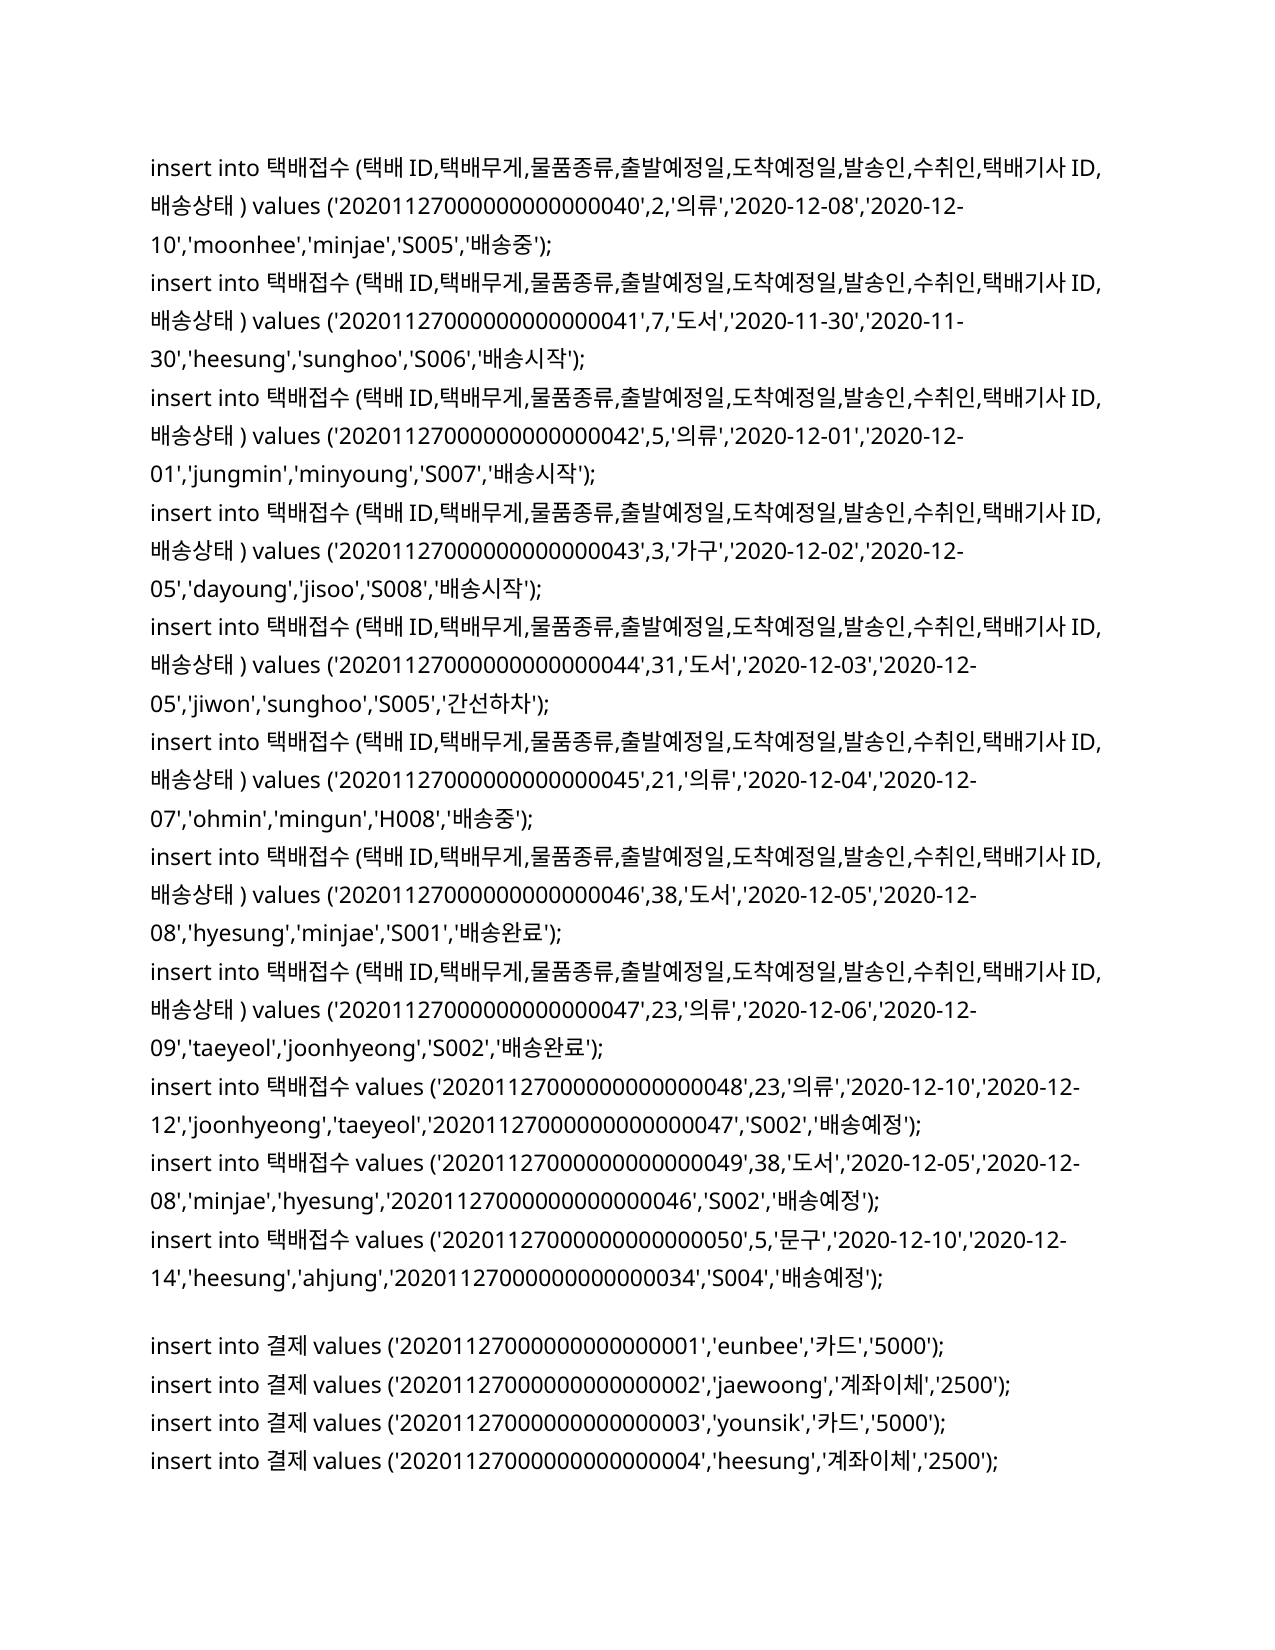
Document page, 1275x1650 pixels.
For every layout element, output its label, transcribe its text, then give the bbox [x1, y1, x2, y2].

text insert into 택배접수 values ('20201127000000000000048',23,'의류','2020-12-10','2020-12-12','joonhyeong','taeyeol','20201127000000000000047','S002','배송예정'); [150, 1068, 1125, 1140]
text insert into 결제 values ('20201127000000000000004','heesung','계좌이체','2500'); [150, 1443, 1125, 1477]
text insert into 결제 values ('20201127000000000000003','younsik','카드','5000'); [150, 1405, 1125, 1438]
text insert into 택배접수 (택배ID,택배무게,물품종류,출발예정일,도착예정일,발송인,수취인,택배기사ID,배송상태 ) values ('20201127000000000000042',5,'의류','2020-12-01','2020-12-01','jungmin','minyoung','S007','배송시작'); [150, 379, 1125, 489]
text insert into 결제 values ('20201127000000000000001','eunbee','카드','5000'); [150, 1328, 1125, 1362]
text insert into 택배접수 (택배ID,택배무게,물품종류,출발예정일,도착예정일,발송인,수취인,택배기사ID,배송상태 ) values ('20201127000000000000040',2,'의류','2020-12-08','2020-12-10','moonhee','minjae','S005','배송중'); [150, 150, 1125, 260]
text insert into 택배접수 (택배ID,택배무게,물품종류,출발예정일,도착예정일,발송인,수취인,택배기사ID,배송상태 ) values ('20201127000000000000046',38,'도서','2020-12-05','2020-12-08','hyesung','minjae','S001','배송완료'); [150, 839, 1125, 948]
text insert into 택배접수 (택배ID,택배무게,물품종류,출발예정일,도착예정일,발송인,수취인,택배기사ID,배송상태 ) values ('20201127000000000000041',7,'도서','2020-11-30','2020-11-30','heesung','sunghoo','S006','배송시작'); [150, 265, 1125, 374]
text insert into 택배접수 (택배ID,택배무게,물품종류,출발예정일,도착예정일,발송인,수취인,택배기사ID,배송상태 ) values ('20201127000000000000047',23,'의류','2020-12-06','2020-12-09','taeyeol','joonhyeong','S002','배송완료'); [150, 953, 1125, 1063]
text insert into 택배접수 (택배ID,택배무게,물품종류,출발예정일,도착예정일,발송인,수취인,택배기사ID,배송상태 ) values ('20201127000000000000043',3,'가구','2020-12-02','2020-12-05','dayoung','jisoo','S008','배송시작'); [150, 494, 1125, 604]
text insert into 택배접수 (택배ID,택배무게,물품종류,출발예정일,도착예정일,발송인,수취인,택배기사ID,배송상태 ) values ('20201127000000000000044',31,'도서','2020-12-03','2020-12-05','jiwon','sunghoo','S005','간선하차'); [150, 609, 1125, 719]
text insert into 택배접수 values ('20201127000000000000050',5,'문구','2020-12-10','2020-12-14','heesung','ahjung','20201127000000000000034','S004','배송예정'); [150, 1221, 1125, 1293]
text insert into 택배접수 values ('20201127000000000000049',38,'도서','2020-12-05','2020-12-08','minjae','hyesung','20201127000000000000046','S002','배송예정'); [150, 1145, 1125, 1216]
text insert into 택배접수 (택배ID,택배무게,물품종류,출발예정일,도착예정일,발송인,수취인,택배기사ID,배송상태 ) values ('20201127000000000000045',21,'의류','2020-12-04','2020-12-07','ohmin','mingun','H008','배송중'); [150, 724, 1125, 834]
text insert into 결제 values ('20201127000000000000002','jaewoong','계좌이체','2500'); [150, 1367, 1125, 1400]
